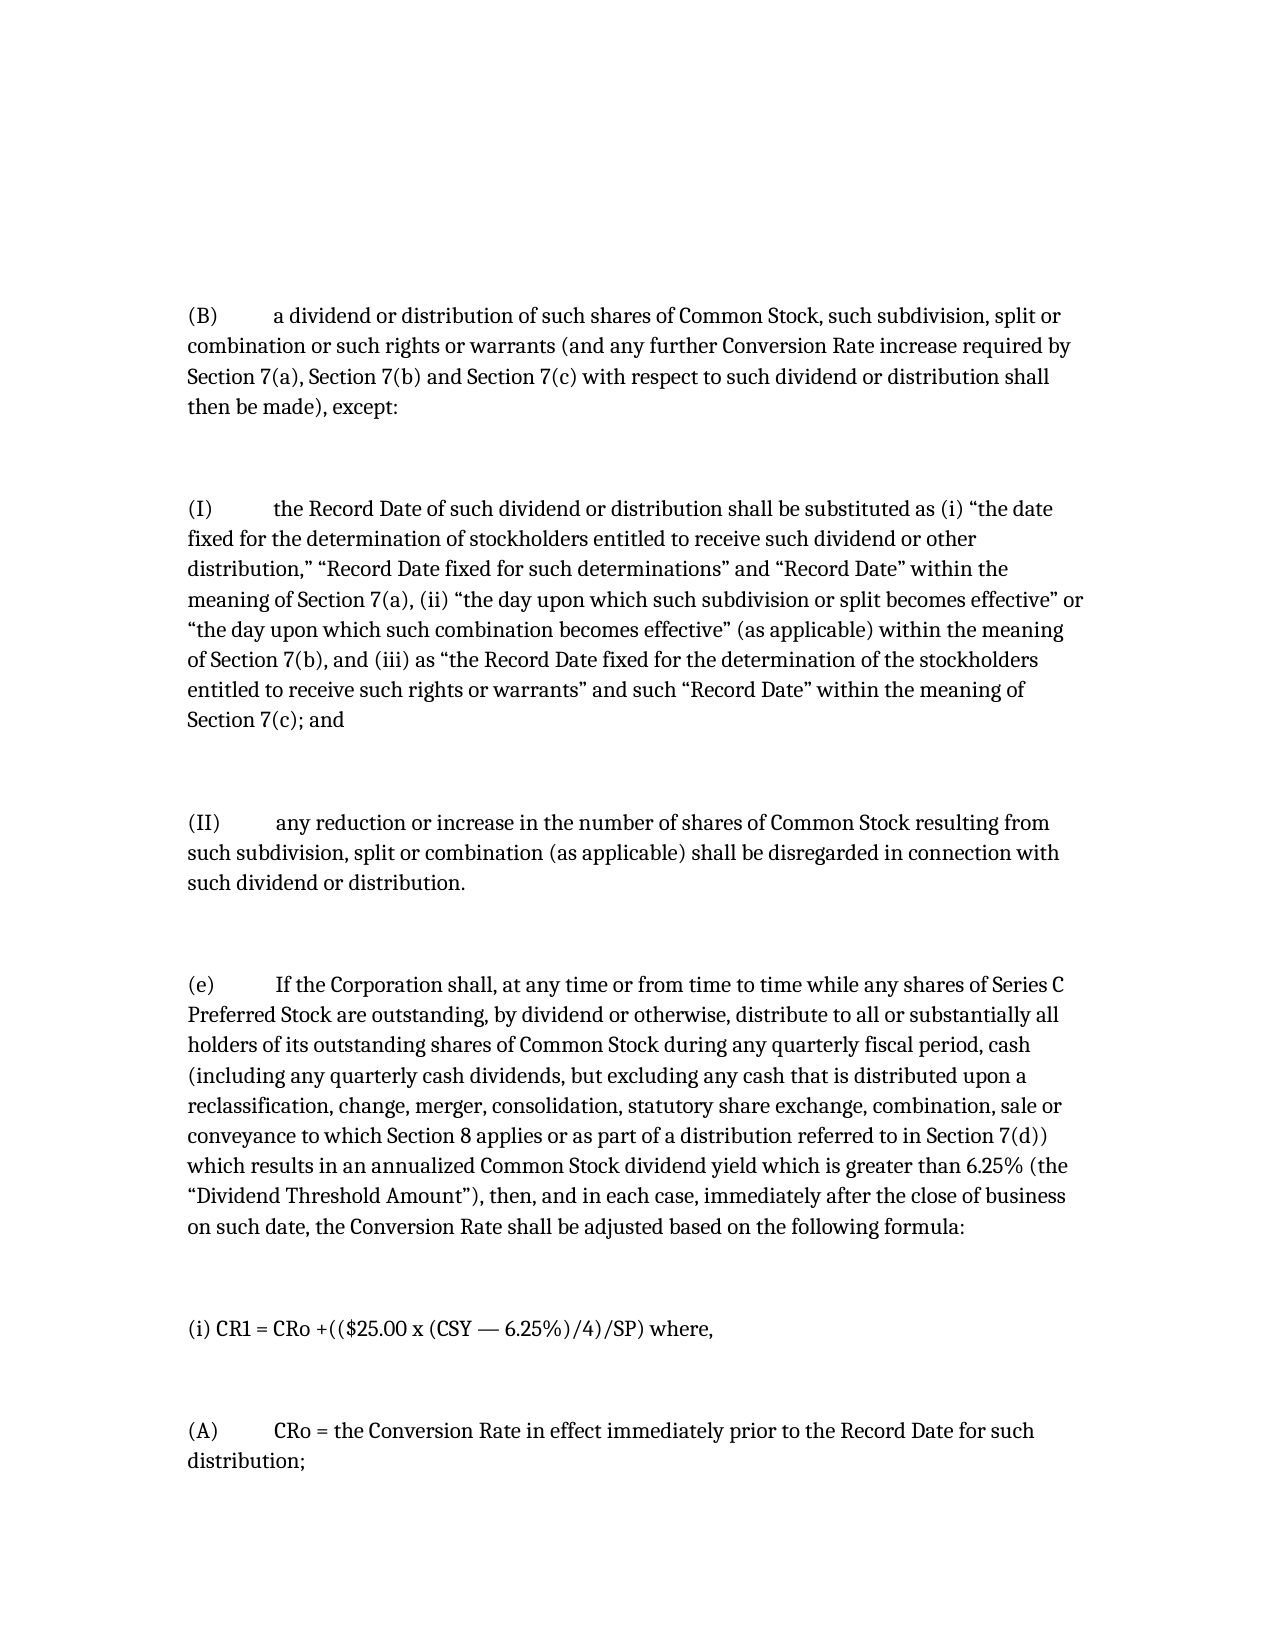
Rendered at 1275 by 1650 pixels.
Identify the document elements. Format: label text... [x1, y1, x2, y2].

text (A) CRo = the Conversion Rate in effect immediately prior to the Record Date for such distribution; [187, 1418, 1087, 1474]
text (i) CR1 = CRo +(($25.00 x (CSY — 6.25%)/4)/SP) where, [187, 1316, 1087, 1342]
text (II) any reduction or increase in the number of shares of Common Stock resulting from such subdivision, split or combination (as applicable) shall be disregarded in connection with such dividend or distribution. [187, 809, 1087, 896]
text (B) a dividend or distribution of such shares of Common Stock, such subdivision, split or combination or such rights or warrants (and any further Conversion Rate increase required by Section 7(a), Section 7(b) and Section 7(c) with respect to such dividend or distribution shall then be made), except: [187, 303, 1087, 420]
text (e) If the Corporation shall, at any time or from time to time while any shares of Series C Preferred Stock are outstanding, by dividend or otherwise, distribute to all or substantially all holders of its outstanding shares of Common Stock during any quarterly fiscal period, cash (including any quarterly cash dividends, but excluding any cash that is distributed upon a reclassification, change, merger, consolidation, statutory share exchange, combination, sale or conveyance to which Section 8 applies or as part of a distribution referred to in Section 7(d)) which results in an annualized Common Stock dividend yield which is greater than 6.25% (the “Dividend Threshold Amount”), then, and in each case, immediately after the close of business on such date, the Conversion Rate shall be adjusted based on the following formula: [187, 972, 1087, 1240]
text (I) the Record Date of such dividend or distribution shall be substituted as (i) “the date fixed for the determination of stockholders entitled to receive such dividend or other distribution,” “Record Date fixed for such determinations” and “Record Date” within the meaning of Section 7(a), (ii) “the day upon which such subdivision or split becomes effective” or “the day upon which such combination becomes effective” (as applicable) within the meaning of Section 7(b), and (iii) as “the Record Date fixed for the determination of the stockholders entitled to receive such rights or warrants” and such “Record Date” within the meaning of Section 7(c); and [187, 496, 1087, 734]
